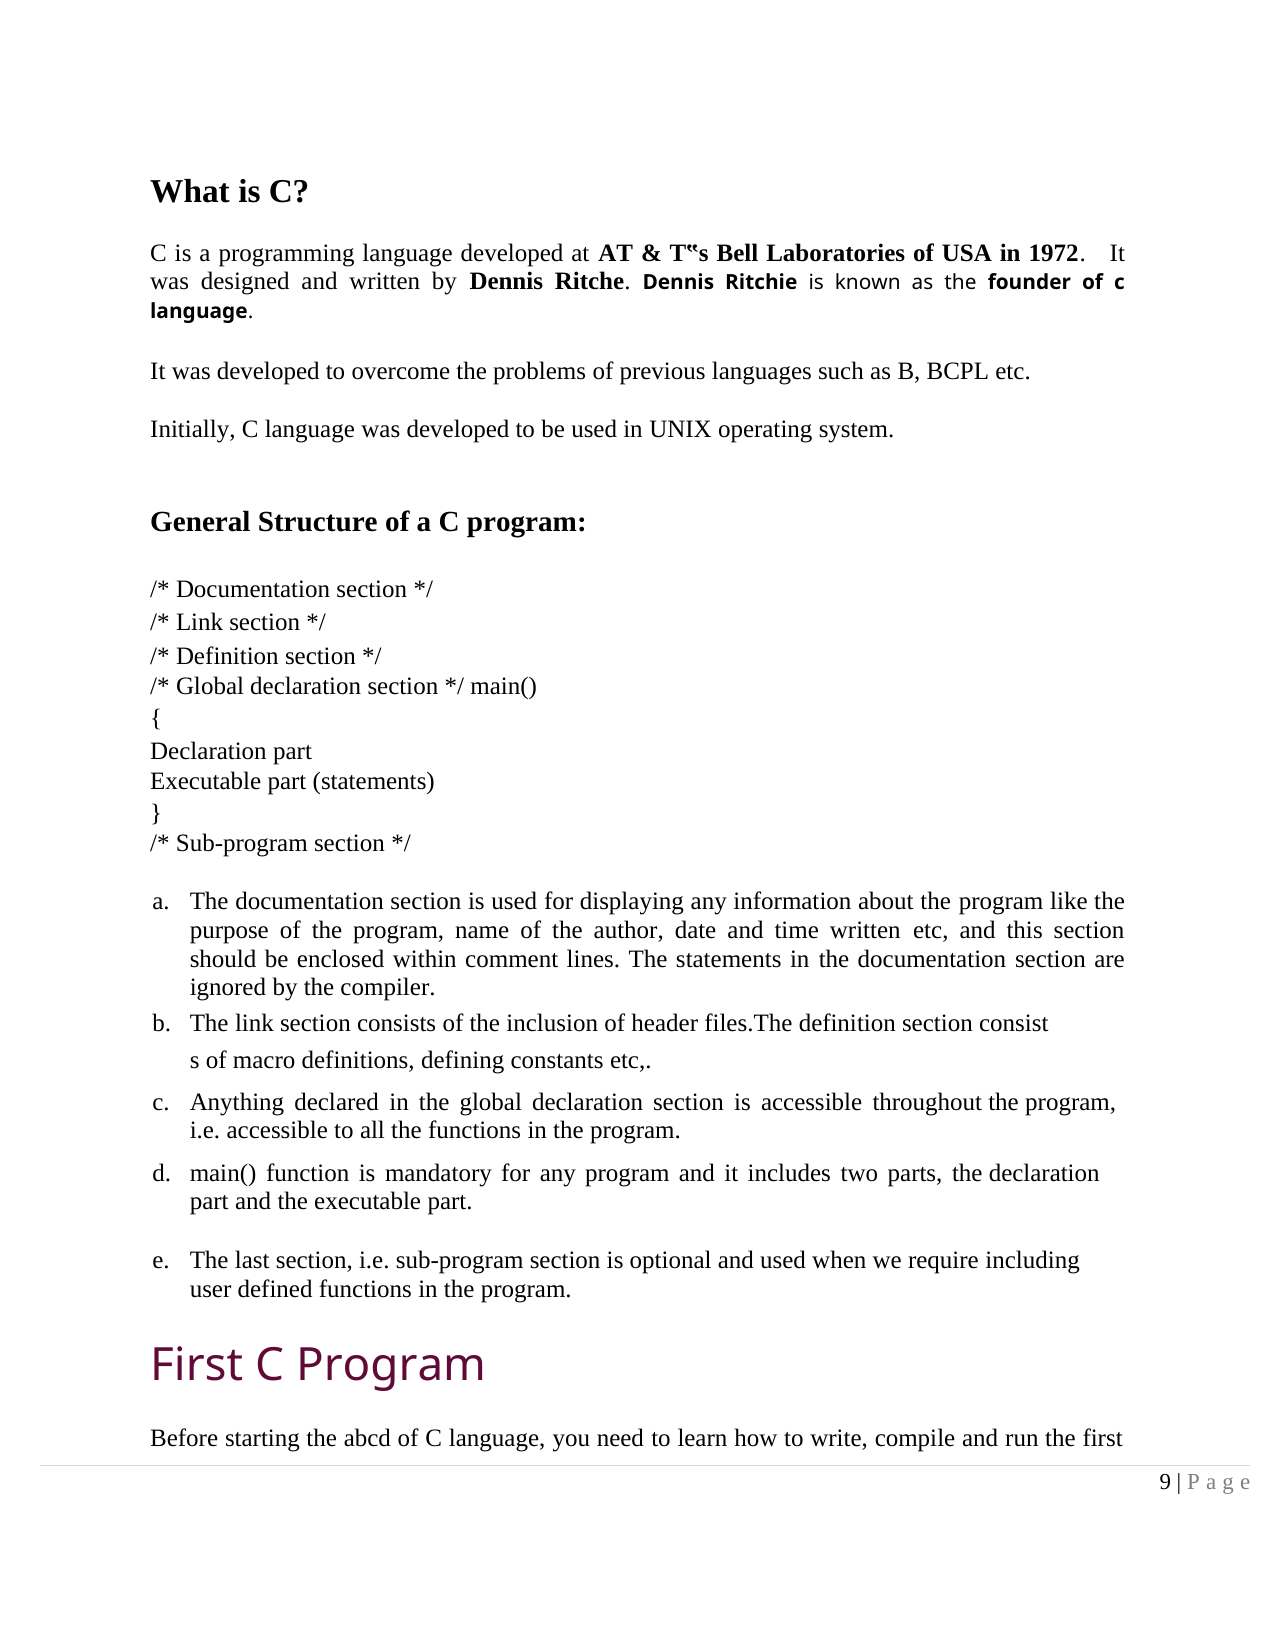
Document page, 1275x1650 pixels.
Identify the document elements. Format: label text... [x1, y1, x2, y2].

list Anything declared in the global declaration section is accessible throughout the program, i.e. accessible to all the functions in the program. [152, 1087, 1126, 1144]
text /* Documentation section */ [75, 570, 1250, 604]
text Declaration part [75, 733, 1250, 766]
subtitle What is C? [150, 171, 1250, 209]
text /* Global declaration section */ main() [150, 671, 741, 700]
text It was developed to overcome the problems of previous languages such as B, BCPL etc. Initially, C language was developed to be used in UNIX operating system. [150, 356, 1031, 442]
list The last section, i.e. sub-program section is optional and used when we require including user defined functions in the program. [152, 1245, 1125, 1302]
text s of macro definitions, defining constants etc,. [152, 1045, 1250, 1073]
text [150, 1423, 1125, 1452]
text /* Link section */ [75, 604, 1250, 637]
text /* Definition section */ [75, 637, 1250, 671]
list main() function is mandatory for any program and it includes two parts, the declaration part and the executable part. [152, 1158, 1124, 1215]
subtitle General Structure of a C program: [150, 504, 1250, 537]
list The documentation section is used for displaying any information about the program like the purpose of the program, name of the author, date and time written etc, and this section should be enclosed within comment lines. The statements in the documentation section are ignored by the compiler. [152, 886, 1124, 1001]
text C is a programming language developed at AT & T‟s Bell Laboratories of USA in 1972. It was designed and written by Dennis Ritche. Dennis Ritchie is known as the founder of c language. [150, 238, 1125, 324]
text First C Program [150, 1332, 1250, 1394]
list The link section consists of the inclusion of header files.The definition section consist [152, 1008, 1250, 1037]
text } [75, 795, 1250, 828]
text Executable part (statements) [114, 766, 1250, 795]
text /* Sub-program section */ [75, 828, 1250, 857]
text { [75, 700, 1250, 733]
